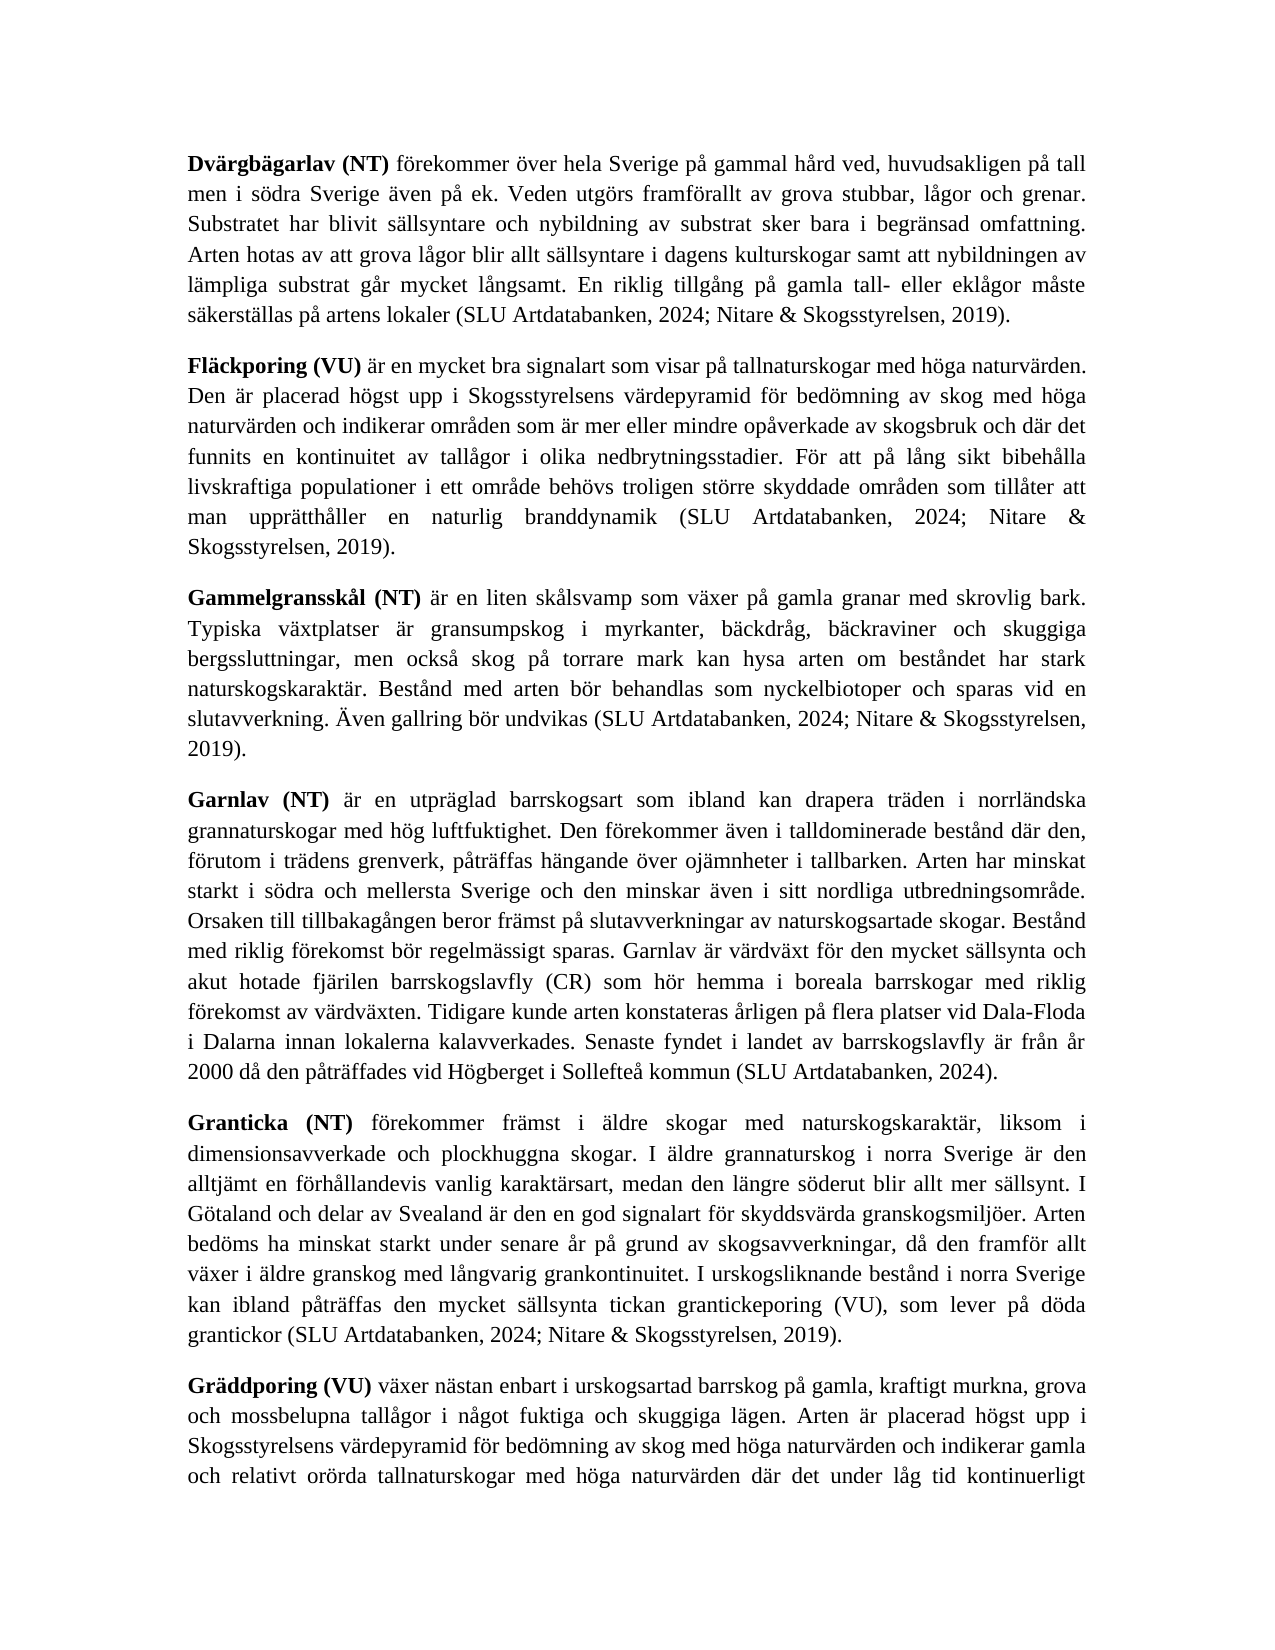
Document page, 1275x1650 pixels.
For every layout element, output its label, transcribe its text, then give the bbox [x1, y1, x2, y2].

text Gammelgransskål (NT) är en liten skålsvamp som växer på gamla granar med skrovlig bark. Typiska växtplatser är gransumpskog i myrkanter, bäckdråg, bäckraviner och skuggiga bergssluttningar, men också skog på torrare mark kan hysa arten om beståndet har stark naturskogskaraktär. Bestånd med arten bör behandlas som nyckelbiotoper och sparas vid en slutavverkning. Även gallring bör undvikas (SLU Artdatabanken, 2024; Nitare & Skogsstyrelsen, 2019). [187, 584, 1087, 762]
text Fläckporing (VU) är en mycket bra signalart som visar på tallnaturskogar med höga naturvärden. Den är placerad högst upp i Skogsstyrelsens värdepyramid för bedömning av skog med höga naturvärden och indikerar områden som är mer eller mindre opåverkade av skogsbruk och där det funnits en kontinuitet av tallågor i olika nedbrytningsstadier. För att på lång sikt bibehålla livskraftiga populationer i ett område behövs troligen större skyddade områden som tillåter att man upprätthåller en naturlig branddynamik (SLU Artdatabanken, 2024; Nitare & Skogsstyrelsen, 2019). [187, 352, 1087, 560]
text Granticka (NT) förekommer främst i äldre skogar med naturskogskaraktär, liksom i dimensionsavverkade och plockhuggna skogar. I äldre grannaturskog i norra Sverige är den alltjämt en förhållandevis vanlig karaktärsart, medan den längre söderut blir allt mer sällsynt. I Götaland och delar av Svealand är den en god signalart för skyddsvärda granskogsmiljöer. Arten bedöms ha minskat starkt under senare år på grund av skogsavverkningar, då den framför allt växer i äldre granskog med långvarig grankontinuitet. I urskogsliknande bestånd i norra Sverige kan ibland påträffas den mycket sällsynta tickan grantickeporing (VU), som lever på döda grantickor (SLU Artdatabanken, 2024; Nitare & Skogsstyrelsen, 2019). [187, 1109, 1087, 1347]
text Garnlav (NT) är en utpräglad barrskogsart som ibland kan drapera träden i norrländska grannaturskogar med hög luftfuktighet. Den förekommer även i talldominerade bestånd där den, förutom i trädens grenverk, påträffas hängande över ojämnheter i tallbarken. Arten har minskat starkt i södra och mellersta Sverige och den minskar även i sitt nordliga utbredningsområde. Orsaken till tillbakagången beror främst på slutavverkningar av naturskogsartade skogar. Bestånd med riklig förekomst bör regelmässigt sparas. Garnlav är värdväxt för den mycket sällsynta och akut hotade fjärilen barrskogslavfly (CR) som hör hemma i boreala barrskogar med riklig förekomst av värdväxten. Tidigare kunde arten konstateras årligen på flera platser vid Dala-Floda i Dalarna innan lokalerna kalavverkades. Senaste fyndet i landet av barrskogslavfly är från år 2000 då den påträffades vid Högberget i Sollefteå kommun (SLU Artdatabanken, 2024). [187, 786, 1087, 1085]
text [187, 1372, 1087, 1489]
text Dvärgbägarlav (NT) förekommer över hela Sverige på gammal hård ved, huvudsakligen på tall men i södra Sverige även på ek. Veden utgörs framförallt av grova stubbar, lågor och grenar. Substratet har blivit sällsyntare och nybildning av substrat sker bara i begränsad omfattning. Arten hotas av att grova lågor blir allt sällsyntare i dagens kulturskogar samt att nybildningen av lämpliga substrat går mycket långsamt. En riklig tillgång på gamla tall- eller eklågor måste säkerställas på artens lokaler (SLU Artdatabanken, 2024; Nitare & Skogsstyrelsen, 2019). [187, 150, 1087, 327]
